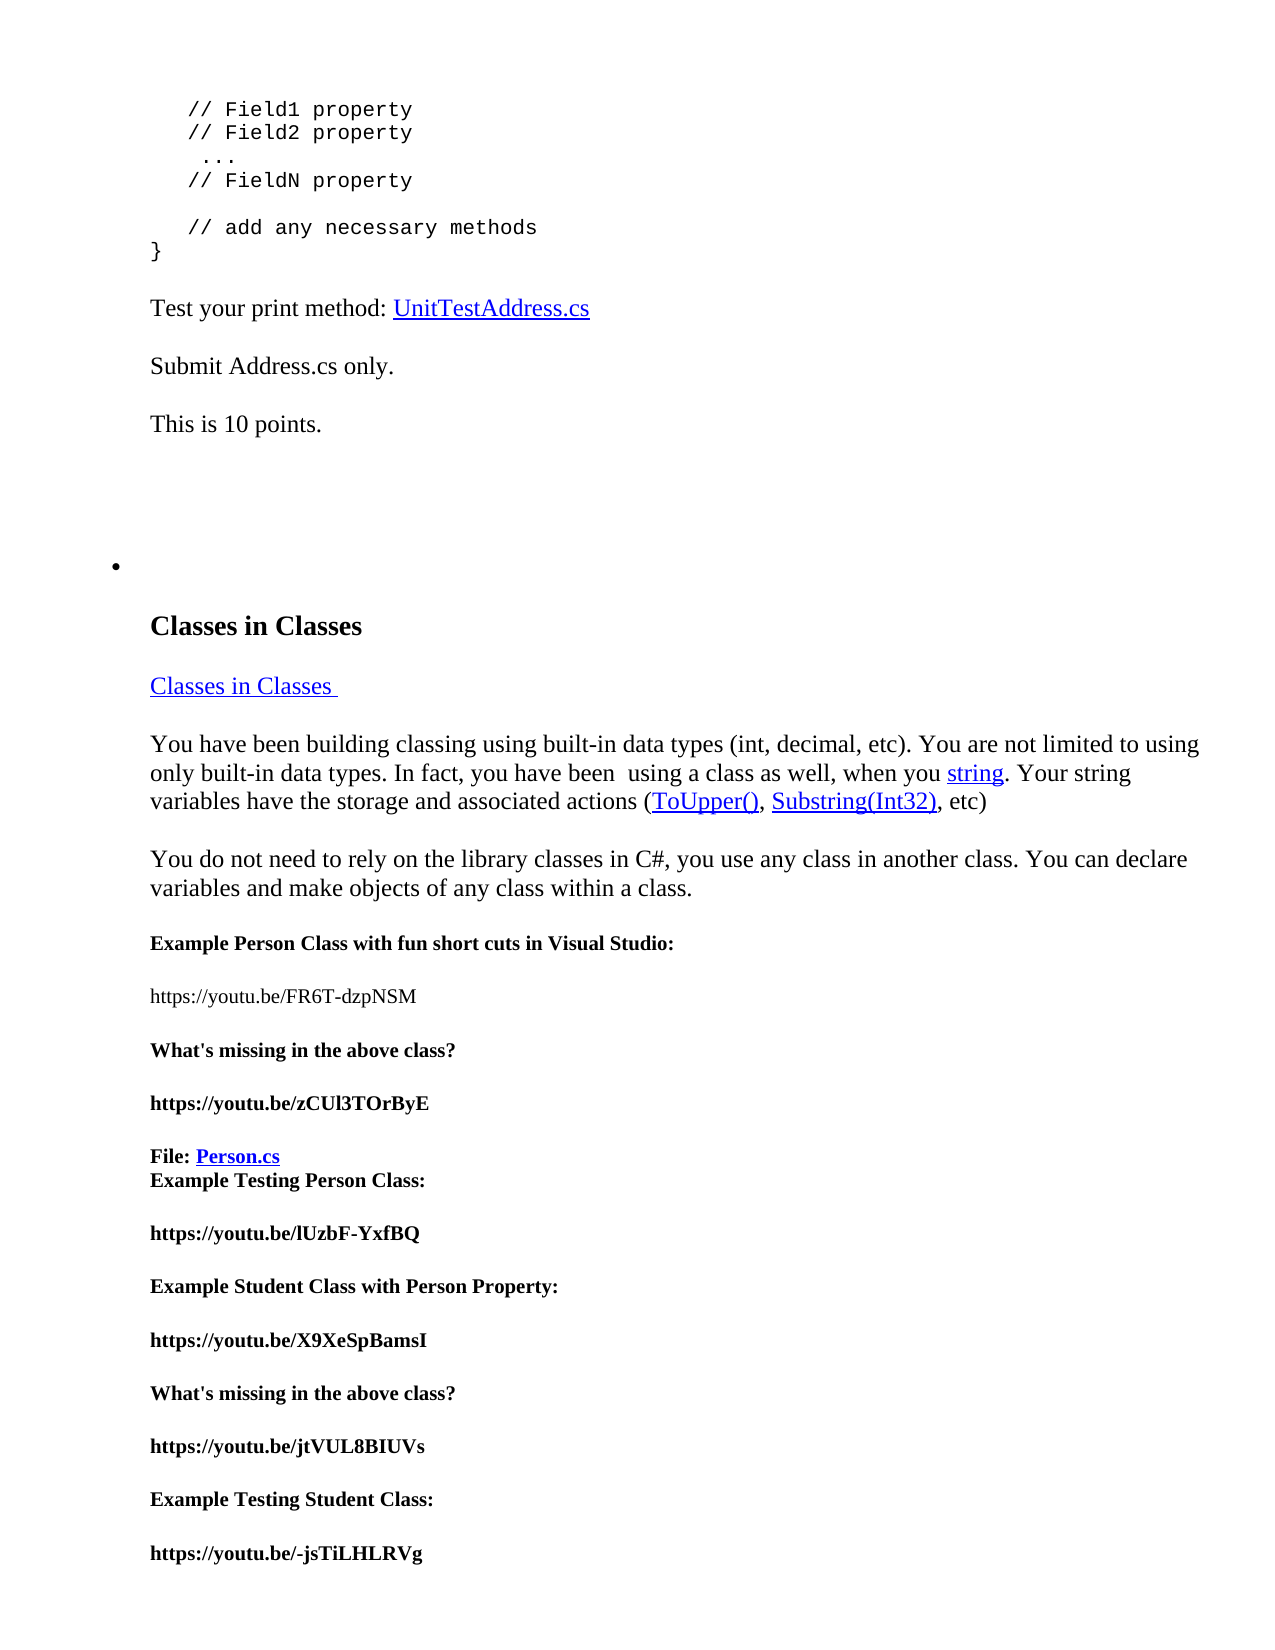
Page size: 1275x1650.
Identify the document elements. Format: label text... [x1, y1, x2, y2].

text What's missing in the above class? [150, 1037, 1200, 1062]
text https://youtu.be/X9XeSpBamsI [150, 1328, 1200, 1352]
text ... [150, 146, 1200, 169]
text This is 10 points. [150, 409, 1200, 438]
text File: Person.cs Example Testing Person Class: [150, 1144, 1200, 1192]
text } [150, 241, 1200, 264]
text You do not need to rely on the library classes in C#, you use any class in another class. You can declare variables and make objects of any class within a class. [150, 844, 1200, 902]
text Example Student Class with Person Property: [150, 1274, 1200, 1298]
text Example Person Class with fun short cuts in Visual Studio: [150, 931, 1200, 955]
text https://youtu.be/jtVUL8BIUVs [150, 1434, 1200, 1458]
text // FieldN property [150, 169, 1200, 193]
text Classes in Classes [150, 671, 1200, 700]
text https://youtu.be/-jsTiLHLRVg [150, 1541, 1200, 1565]
text https://youtu.be/zCUl3TOrByE [150, 1091, 1200, 1115]
text // Field2 property [150, 122, 1200, 146]
text // add any necessary methods [150, 217, 1200, 241]
text What's missing in the above class? [150, 1381, 1200, 1405]
text https://youtu.be/lUzbF-YxfBQ [150, 1221, 1200, 1245]
text Classes in Classes [150, 609, 1200, 642]
text Example Testing Student Class: [150, 1487, 1200, 1511]
text // Field1 property [150, 99, 1200, 122]
text Submit Address.cs only. [150, 351, 1200, 380]
text Test your print method: UnitTestAddress.cs [150, 293, 1200, 322]
text https://youtu.be/FR6T-dzpNSM [150, 984, 1200, 1008]
text You have been building classing using built-in data types (int, decimal, etc). You are not limited to using only built-in data types. In fact, you have been using a class as well, when you string. Your string variables have the storage and associated actions (ToUpper(), Substring(Int32), etc) [150, 729, 1200, 815]
